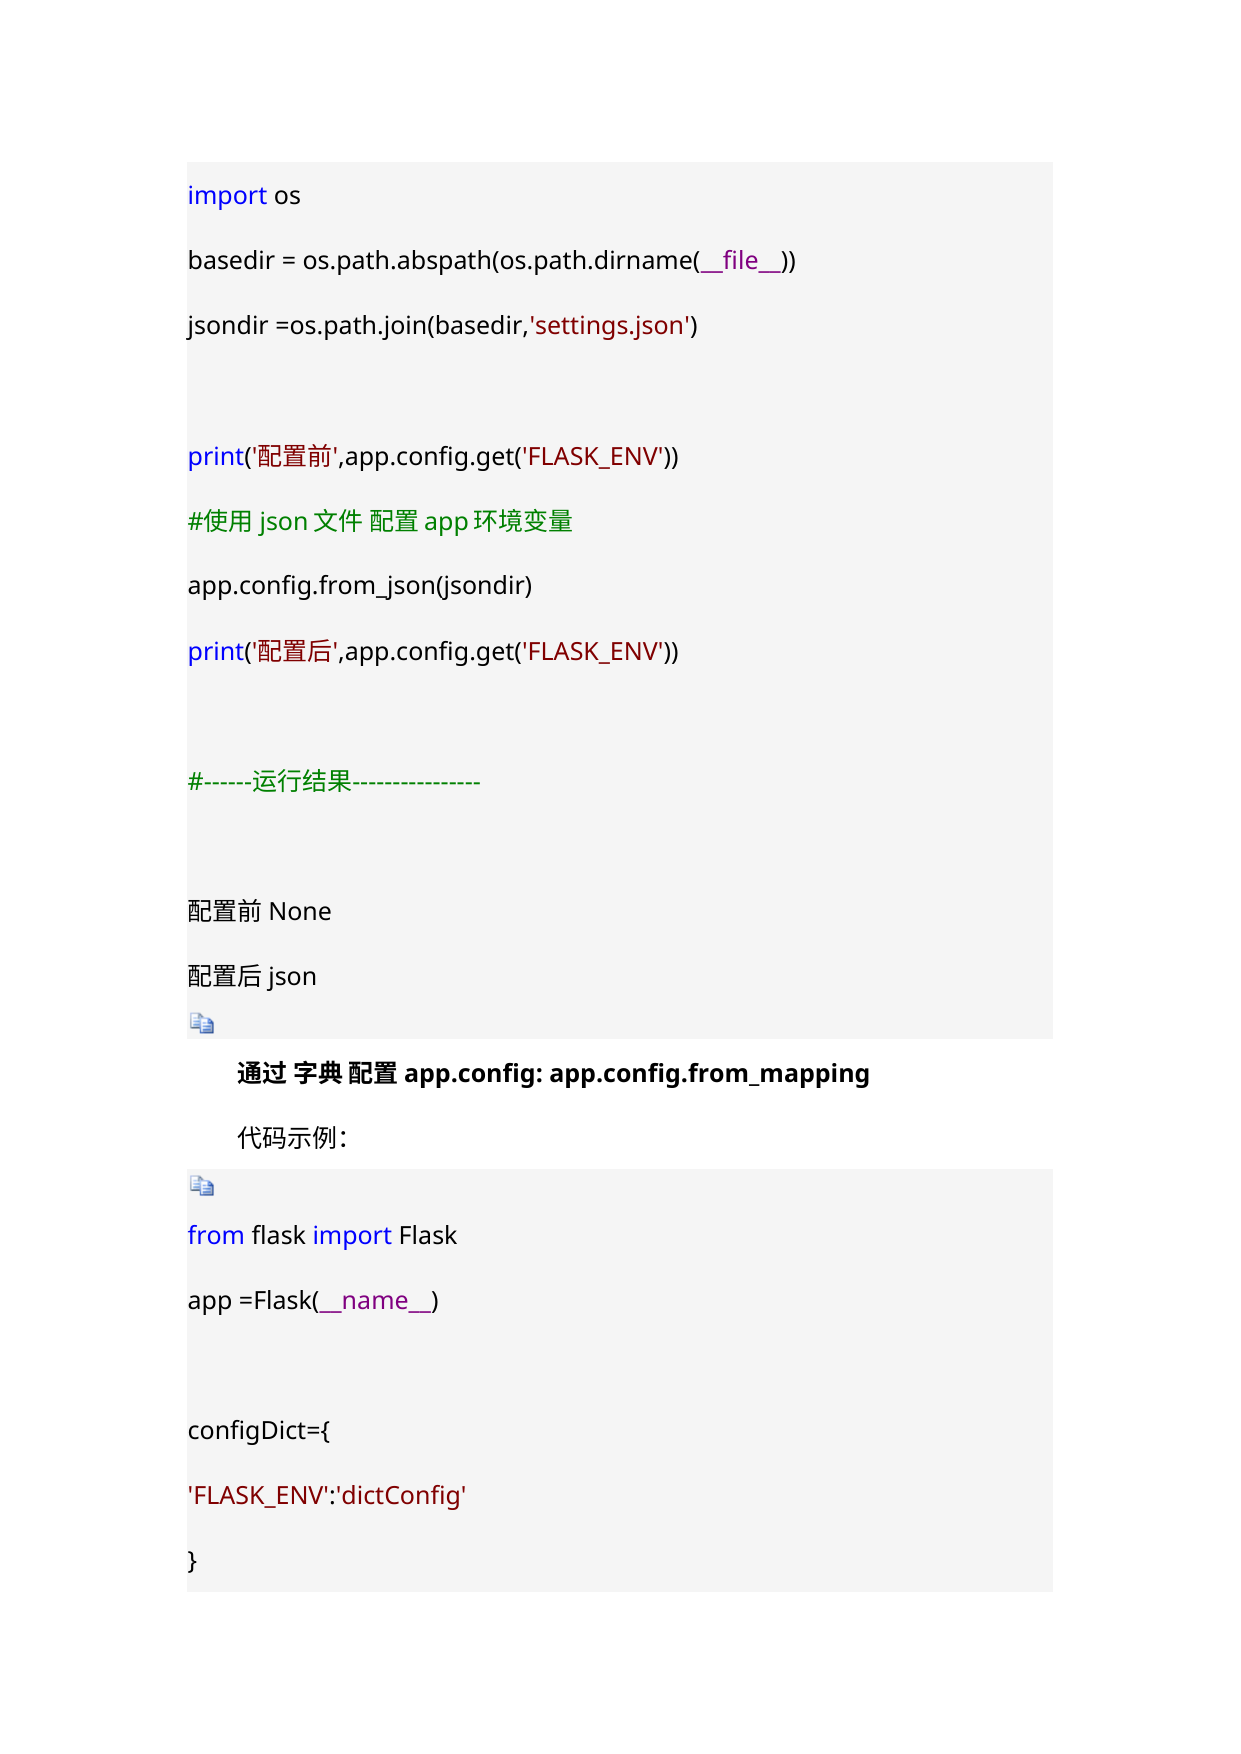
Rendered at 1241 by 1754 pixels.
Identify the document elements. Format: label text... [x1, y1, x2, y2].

picture [187, 1169, 219, 1201]
text jsondir =os.path.join(basedir,'settings.json') [187, 292, 1053, 357]
text 'FLASK_ENV':'dictConfig' [187, 1462, 1053, 1527]
text print('配置前',app.config.get('FLASK_ENV')) [187, 422, 1053, 487]
text from flask import Flask [187, 1202, 1053, 1267]
picture [187, 1007, 219, 1039]
text 通过 字典 配置app.config: app.config.from_mapping [187, 1039, 1053, 1104]
text 配置后 json [187, 942, 1053, 1007]
text configDict={ [187, 1397, 1053, 1462]
text 代码示例： [187, 1104, 1053, 1169]
text basedir = os.path.abspath(os.path.dirname(__file__)) [187, 227, 1053, 292]
text #使用 json文件 配置app环境变量 [187, 487, 1053, 552]
text print('配置后',app.config.get('FLASK_ENV')) [187, 617, 1053, 682]
text #------运行结果---------------- [187, 747, 1053, 812]
text } [187, 1527, 1053, 1592]
text 配置前 None [187, 877, 1053, 942]
text app.config.from_json(jsondir) [187, 552, 1053, 617]
text import os [187, 162, 1053, 227]
text app =Flask(__name__) [187, 1267, 1053, 1332]
